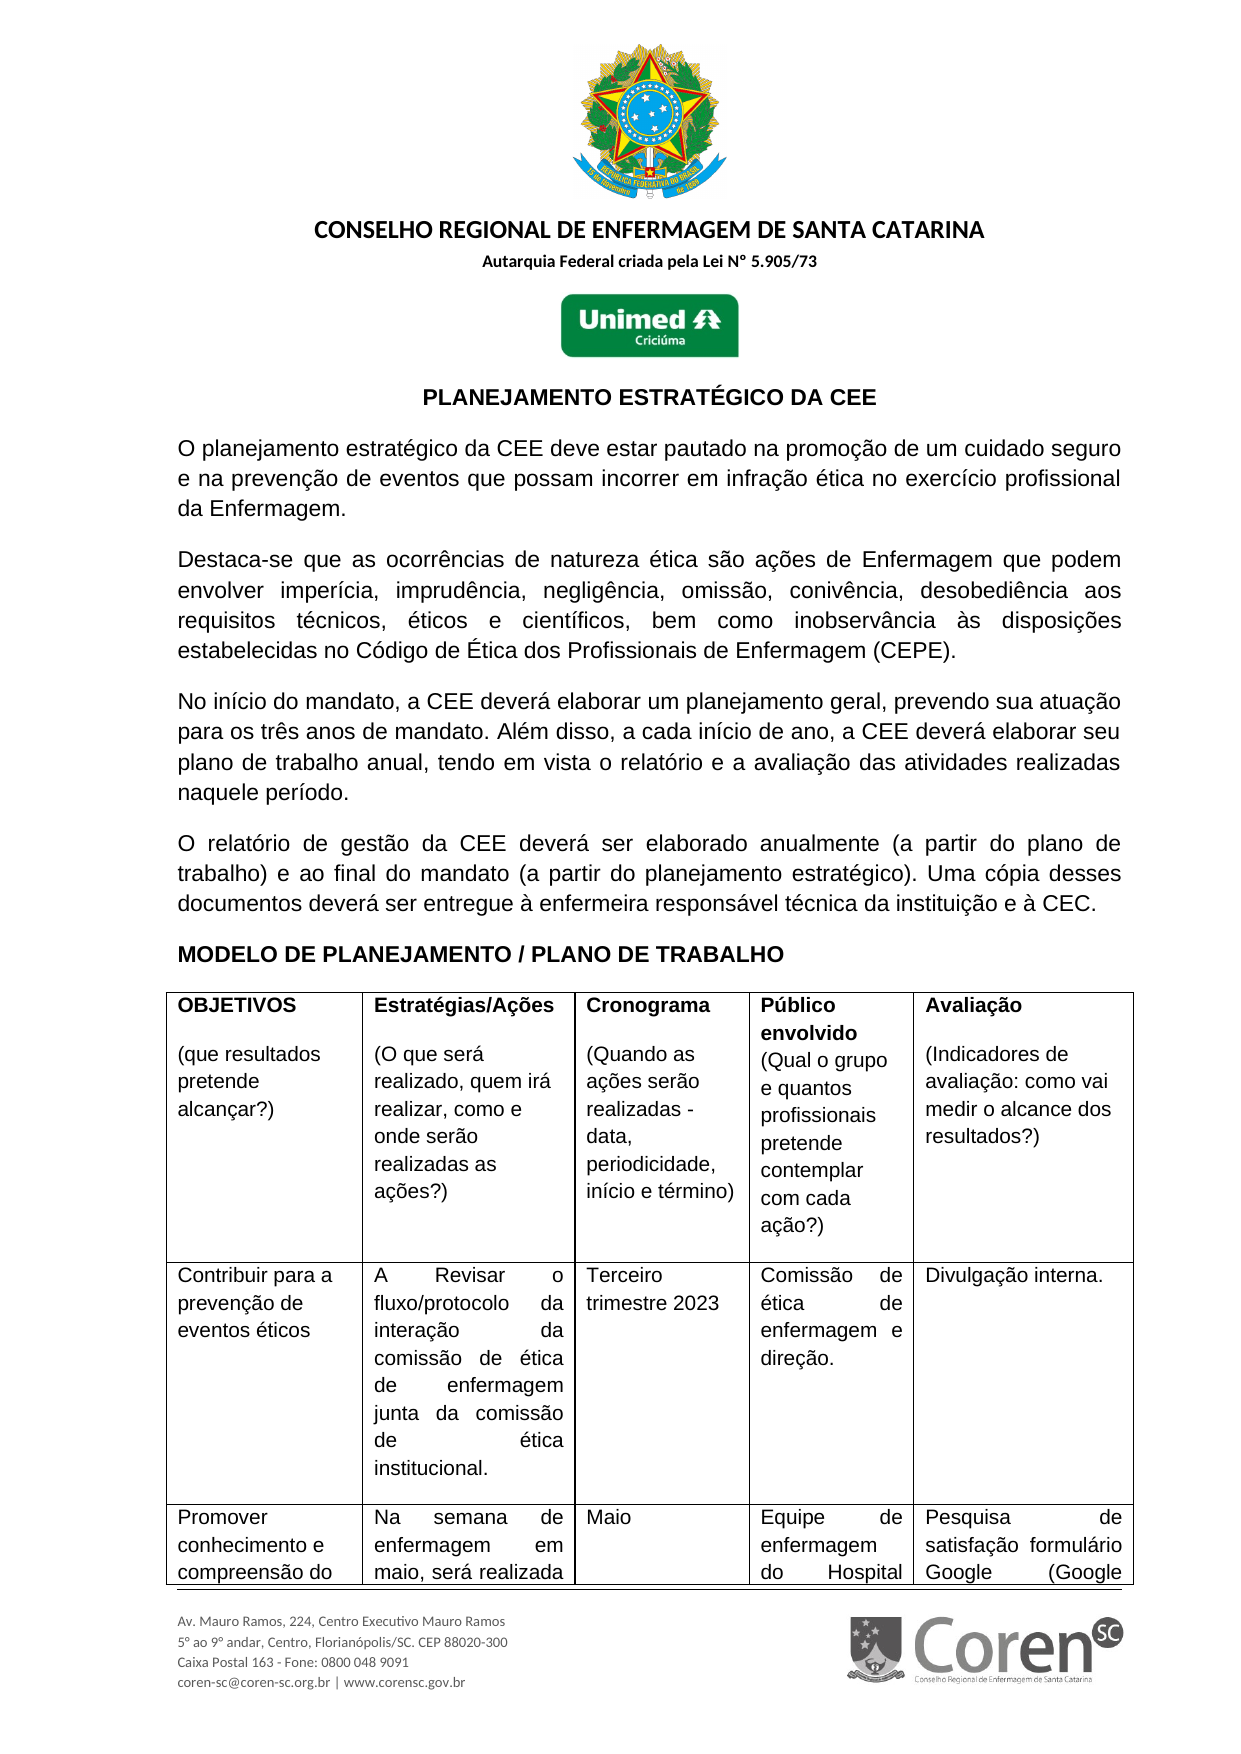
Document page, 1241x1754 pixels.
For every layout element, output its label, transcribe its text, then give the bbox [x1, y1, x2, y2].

table_header Cronograma (Quando as ações serão realizadas - data, periodicidade, início e término) [576, 993, 749, 1262]
table_cell Contribuir para a prevenção de eventos éticos [167, 1263, 362, 1504]
picture [680, 171, 691, 179]
table_cell Maio [576, 1505, 749, 1584]
picture [602, 180, 629, 194]
picture [572, 44, 727, 199]
text O relatório de gestão da CEE deverá ser elaborado anualmente (a partir do plano de trabalho) e ao final do mandato (a partir do planejamento estratégico). Uma cópia desses documentos deverá ser entregue à enfermeira responsável técnica da instituição e à CEC. [177, 830, 1122, 917]
text No início do mandato, a CEE deverá elaborar um planejamento geral, prevendo sua atuação para os três anos de mandato. Além disso, a cada início de ano, a CEE deverá elaborar seu plano de trabalho anual, tendo em vista o relatório e a avaliação das atividades realizadas naquele período. [177, 688, 1122, 805]
table_header Avaliação (Indicadores de avaliação: como vai medir o alcance dos resultados?) [914, 993, 1133, 1262]
picture [559, 292, 740, 359]
picture [690, 167, 698, 174]
table_cell Pesquisa de satisfação formulário Google (Google forms) [914, 1505, 1133, 1584]
table_header OBJETIVOS (que resultados pretende alcançar?) [167, 993, 362, 1262]
table_cell Promover conhecimento e compreensão do Código de Ética de Enfermagem junto aos profissionais de Enfermagem [167, 1505, 362, 1584]
table_header Público envolvido (Qual o grupo e quantos profissionais pretende contemplar com cada ação?) [750, 993, 913, 1262]
table_cell Comissão de ética de enfermagem e direção. [750, 1263, 913, 1504]
picture [687, 180, 699, 188]
picture [842, 1606, 1126, 1690]
text MODELO DE PLANEJAMENTO / PLANO DE TRABALHO [177, 941, 1122, 968]
table_cell Equipe de enfermagem do Hospital Unimed Criciúma [750, 1505, 913, 1584]
table_cell Terceiro trimestre 2023 [576, 1263, 749, 1504]
table_cell Divulgação interna. [914, 1263, 1133, 1504]
picture [602, 167, 620, 180]
text Destaca-se que as ocorrências de natureza ética são ações de Enfermagem que podem envolver imperícia, imprudência, negligência, omissão, conivência, desobediência aos requisitos técnicos, éticos e científicos, bem como inobservância às disposições estabelecidas no Código de Ética dos Profissionais de Enfermagem (CEPE). [177, 546, 1122, 663]
table_cell A Revisar o fluxo/protocolo da interação da comissão de ética de enfermagem junta da comissão de ética institucional. [363, 1263, 574, 1504]
picture [622, 178, 631, 183]
text PLANEJAMENTO ESTRATÉGICO DA CEE [177, 384, 1122, 410]
table_header Estratégias/Ações (O que será realizado, quem irá realizar, como e onde serão realizadas as ações?) [363, 993, 574, 1262]
text O planejamento estratégico da CEE deve estar pautado na promoção de um cuidado seguro e na prevenção de eventos que possam incorrer em infração ética no exercício profissional da Enfermagem. [177, 435, 1122, 522]
